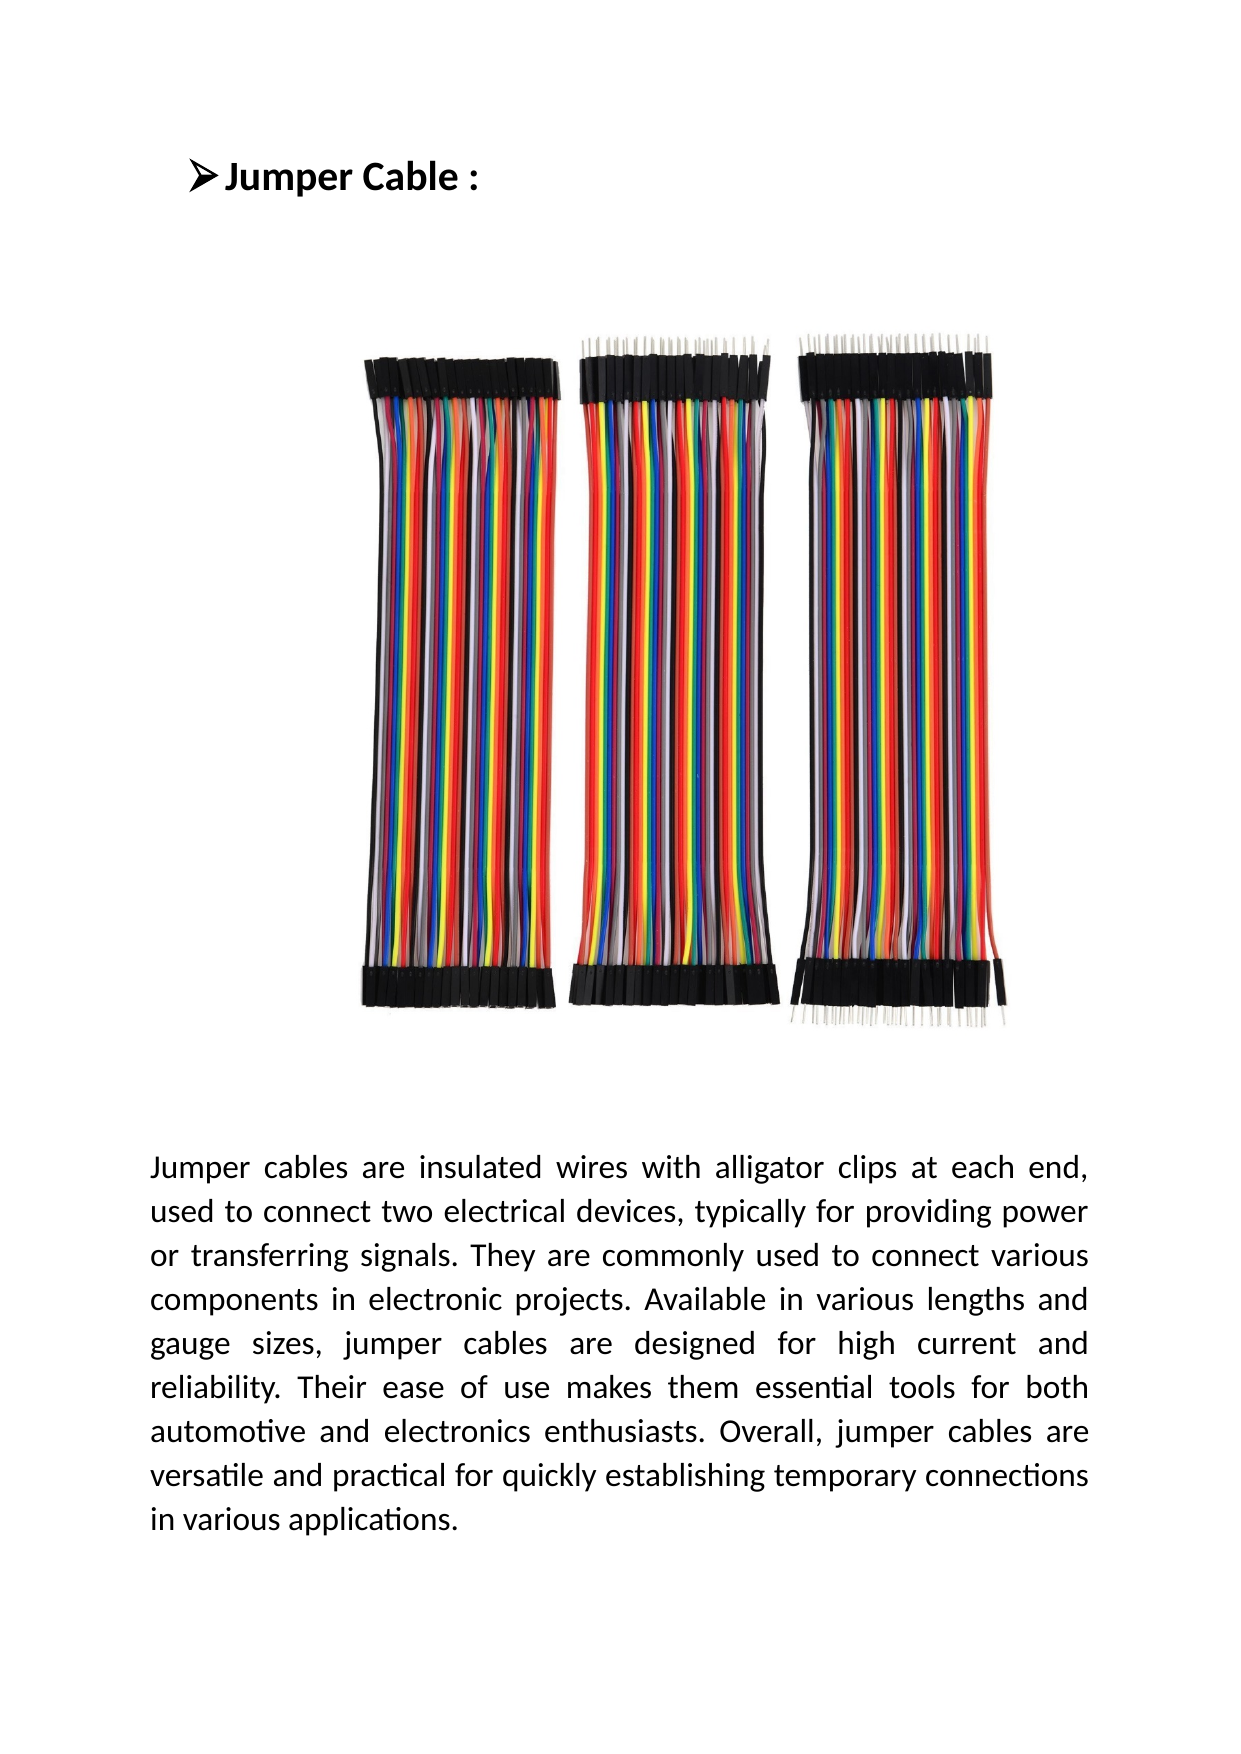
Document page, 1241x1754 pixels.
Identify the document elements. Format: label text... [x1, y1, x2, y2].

list Jumper Cable : [187, 150, 1090, 201]
text Jumper cables are insulated wires with alligator clips at each end, used to connect two electrical devices, typically for providing power or transferring signals. They are commonly used to connect various components in electronic projects. Available in various lengths and gauge sizes, jumper cables are designed for high current and reliability. Their ease of use makes them essential tools for both automotive and electronics enthusiasts. Overall, jumper cables are versatile and practical for quickly establishing temporary connections in various applications. [150, 1146, 1090, 1539]
picture [300, 293, 1074, 1067]
